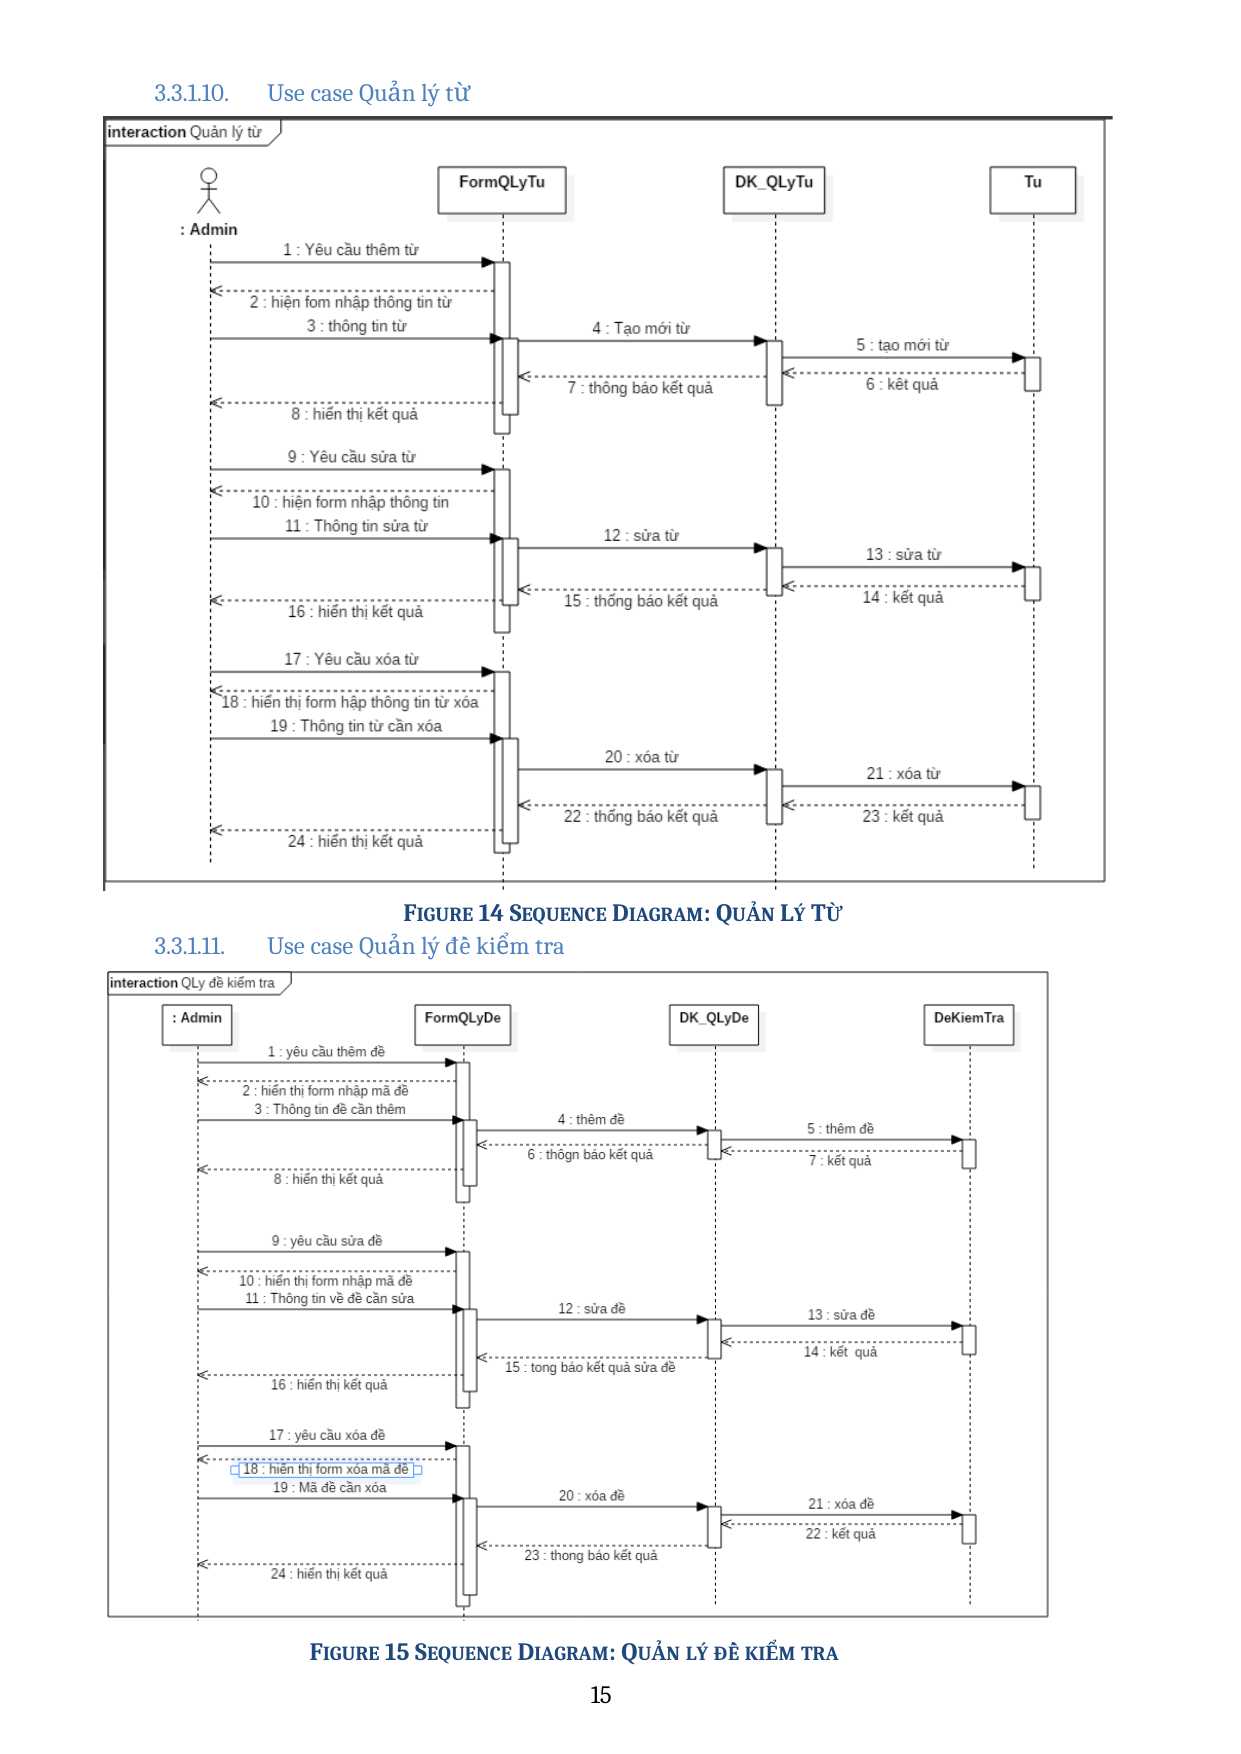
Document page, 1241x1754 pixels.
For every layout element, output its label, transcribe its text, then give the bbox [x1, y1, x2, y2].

list Use case Quản lý từ [154, 79, 1165, 108]
list Use case Quản lý đề kiểm tra [154, 932, 1165, 960]
text Figure 15 Sequence Diagram: Quản lý đề kiểm tra [309, 1638, 1165, 1667]
picture [103, 116, 1113, 891]
text Figure 14 Sequence Diagram: Quản Lý Từ [403, 899, 1165, 927]
picture [103, 968, 1061, 1630]
